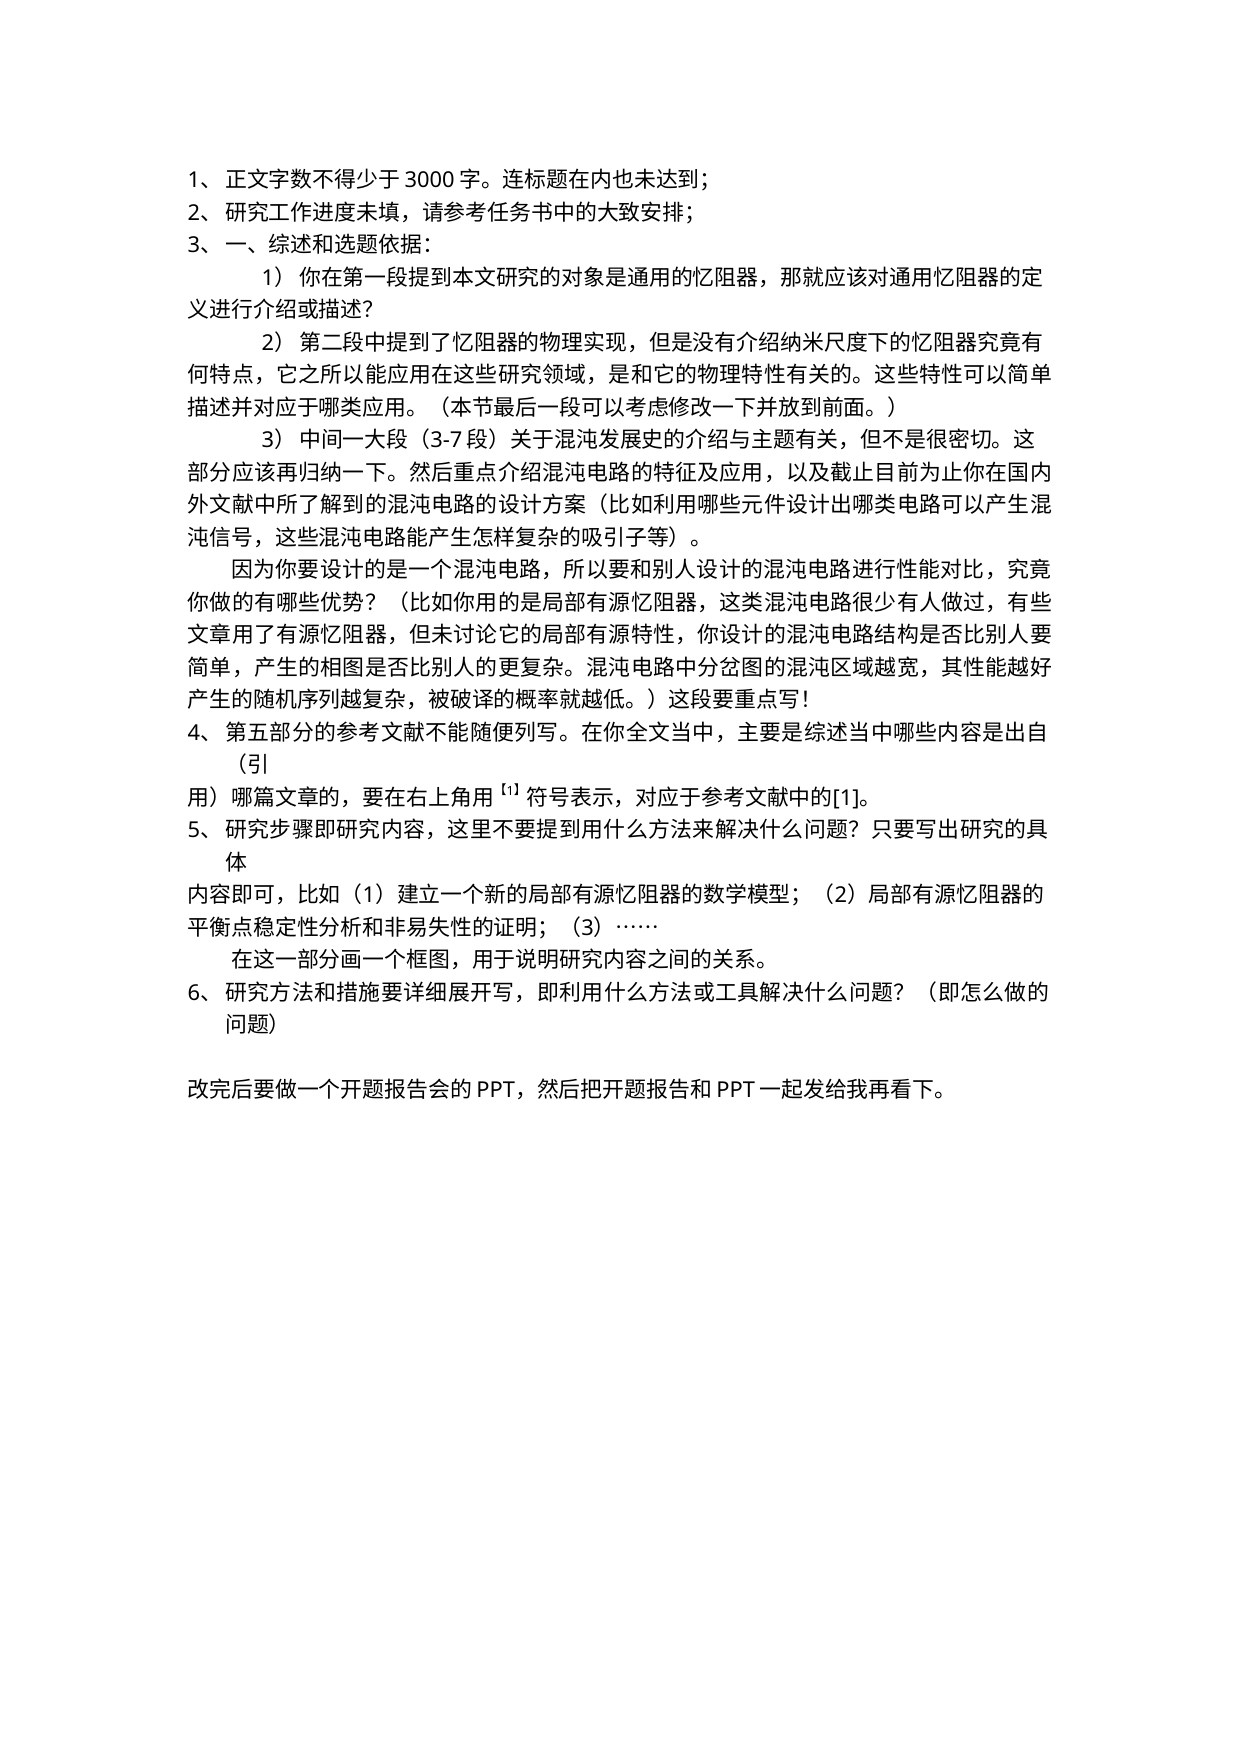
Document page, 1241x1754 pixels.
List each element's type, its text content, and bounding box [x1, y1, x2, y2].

text 在这一部分画一个框图，用于说明研究内容之间的关系。 [187, 942, 1053, 974]
text 何特点，它之所以能应用在这些研究领域，是和它的物理特性有关的。这些特性可以简单描述并对应于哪类应用。（本节最后一段可以考虑修改一下并放到前面。） [187, 357, 1053, 422]
list 你在第一段提到本文研究的对象是通用的忆阻器，那就应该对通用忆阻器的定 [261, 259, 1053, 292]
list 研究方法和措施要详细展开写，即利用什么方法或工具解决什么问题？（即怎么做的问题） [187, 974, 1053, 1039]
list 研究步骤即研究内容，这里不要提到用什么方法来解决什么问题？只要写出研究的具体 [187, 812, 1053, 877]
text 因为你要设计的是一个混沌电路，所以要和别人设计的混沌电路进行性能对比，究竟你做的有哪些优势？（比如你用的是局部有源忆阻器，这类混沌电路很少有人做过，有些文章用了有源忆阻器，但未讨论它的局部有源特性，你设计的混沌电路结构是否比别人要简单，产生的相图是否比别人的更复杂。混沌电路中分岔图的混沌区域越宽，其性能越好，产生的随机序列越复杂，被破译的概率就越低。）这段要重点写！ [187, 552, 1053, 714]
list 研究工作进度未填，请参考任务书中的大致安排； [187, 194, 1053, 227]
text 用）哪篇文章的，要在右上角用【1】符号表示，对应于参考文献中的[1]。 [187, 779, 1053, 812]
text 内容即可，比如（1）建立一个新的局部有源忆阻器的数学模型；（2）局部有源忆阻器的 [187, 877, 1053, 909]
list 正文字数不得少于3000字。连标题在内也未达到； [187, 162, 1053, 194]
list 一、综述和选题依据： [187, 227, 1053, 259]
text 平衡点稳定性分析和非易失性的证明；（3）…… [187, 909, 1053, 942]
list 第五部分的参考文献不能随便列写。在你全文当中，主要是综述当中哪些内容是出自（引 [187, 714, 1053, 779]
list 第二段中提到了忆阻器的物理实现，但是没有介绍纳米尺度下的忆阻器究竟有 [261, 324, 1053, 357]
list 中间一大段（3-7段）关于混沌发展史的介绍与主题有关，但不是很密切。这 [261, 422, 1053, 454]
text 义进行介绍或描述？ [187, 292, 1053, 324]
text 改完后要做一个开题报告会的PPT，然后把开题报告和PPT一起发给我再看下。 [187, 1072, 1053, 1104]
text 部分应该再归纳一下。然后重点介绍混沌电路的特征及应用，以及截止目前为止你在国内外文献中所了解到的混沌电路的设计方案（比如利用哪些元件设计出哪类电路可以产生混沌信号，这些混沌电路能产生怎样复杂的吸引子等）。 [187, 454, 1053, 552]
